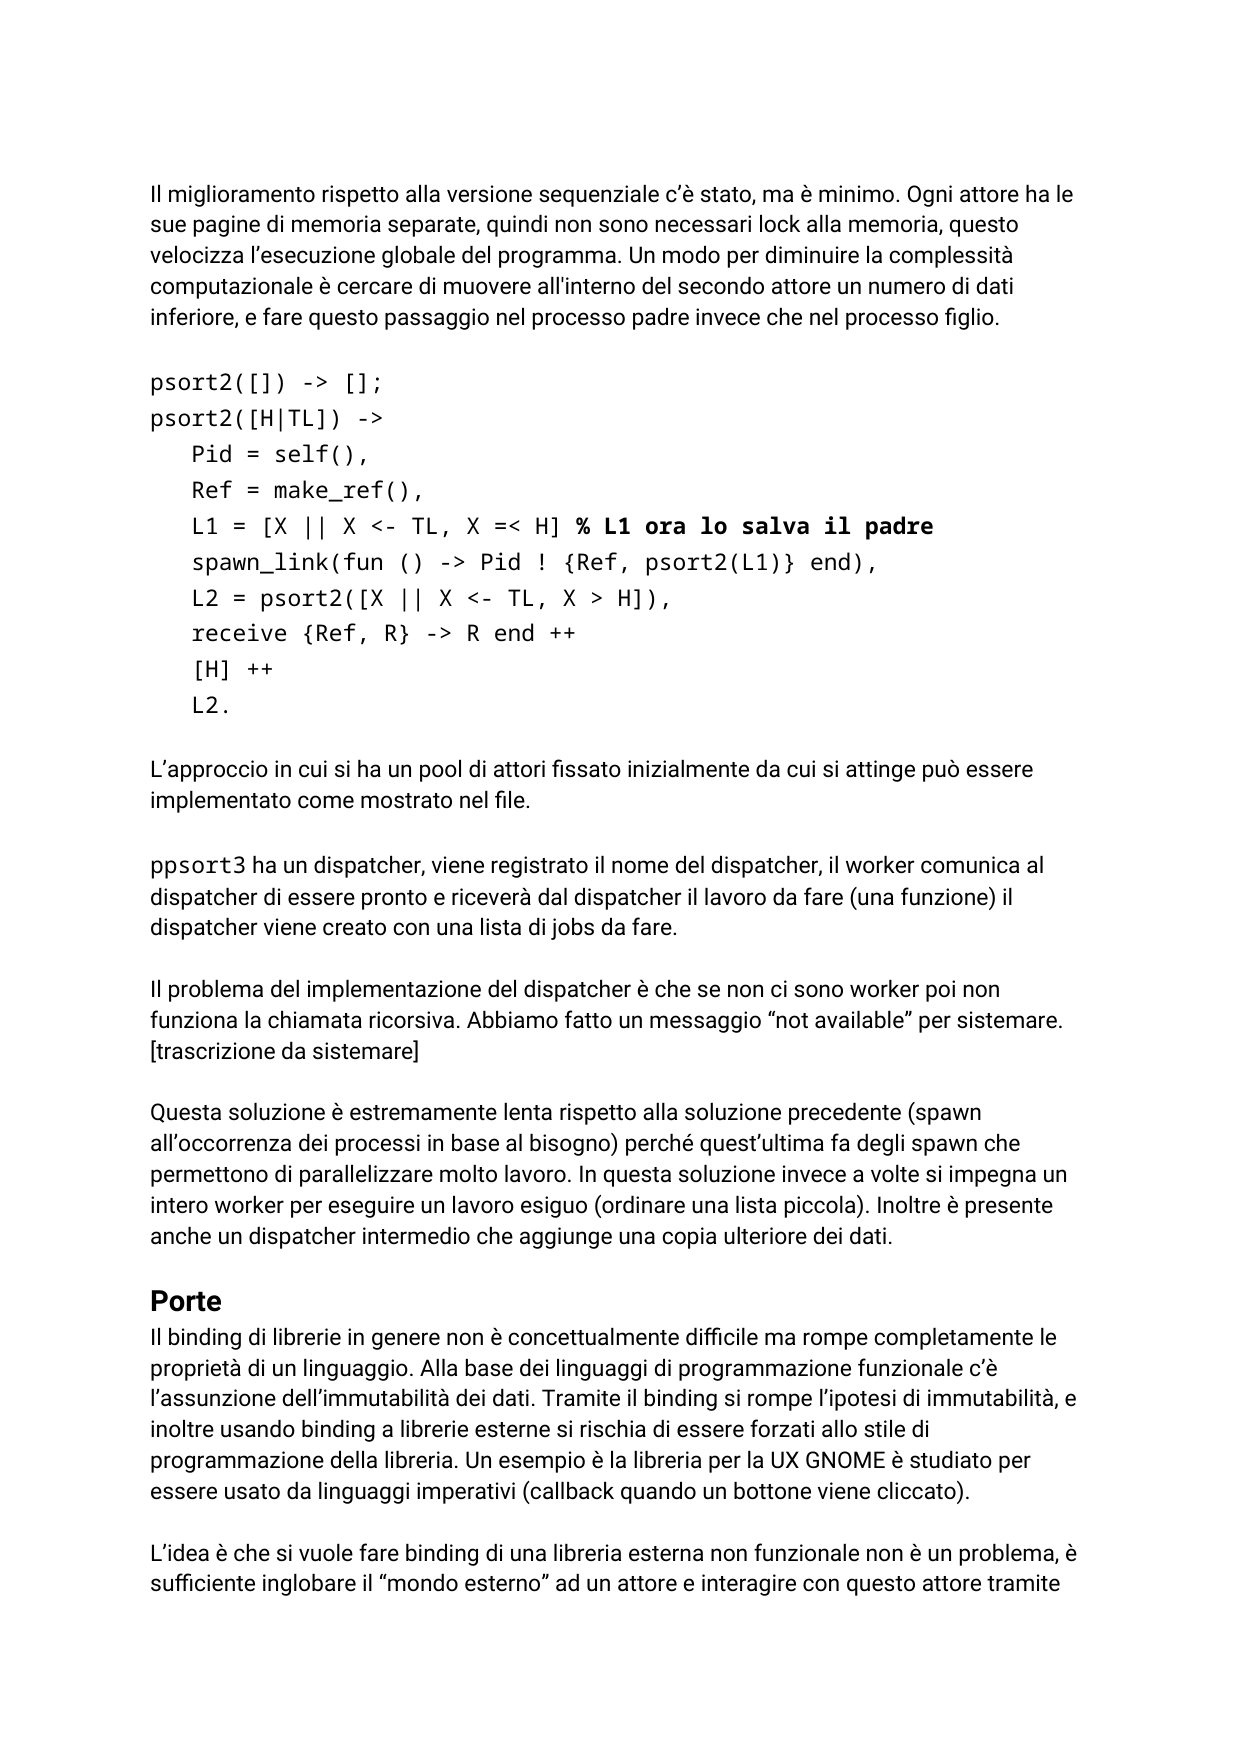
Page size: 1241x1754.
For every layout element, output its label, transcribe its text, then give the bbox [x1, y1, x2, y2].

text psort2([H|TL]) -> [150, 402, 1090, 433]
text L2. [150, 689, 1090, 721]
text psort2([]) -> []; [150, 366, 1090, 397]
text receive {Ref, R} -> R end ++ [150, 617, 1090, 649]
text Pid = self(), [150, 438, 1090, 469]
text L’approccio in cui si ha un pool di attori fissato inizialmente da cui si attinge può essere implementato come mostrato nel file. [150, 756, 1090, 814]
text Ref = make_ref(), [150, 474, 1090, 505]
text [H] ++ [150, 653, 1090, 684]
text Il miglioramento rispetto alla versione sequenziale c’è stato, ma è minimo. Ogni attore ha le sue pagine di memoria separate, quindi non sono necessari lock alla memoria, questo velocizza l’esecuzione globale del programma. Un modo per diminuire la complessità computazionale è cercare di muovere all'interno del secondo attore un numero di dati inferiore, e fare questo passaggio nel processo padre invece che nel processo figlio. [150, 181, 1090, 331]
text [150, 1540, 1090, 1597]
text L1 = [X || X <- TL, X =< H] % L1 ora lo salva il padre [150, 509, 1090, 541]
text Il binding di librerie in genere non è concettualmente difficile ma rompe completamente le proprietà di un linguaggio. Alla base dei linguaggi di programmazione funzionale c’è l’assunzione dell’immutabilità dei dati. Tramite il binding si rompe l’ipotesi di immutabilità, e inoltre usando binding a librerie esterne si rischia di essere forzati allo stile di programmazione della libreria. Un esempio è la libreria per la UX GNOME è studiato per essere usato da linguaggi imperativi (callback quando un bottone viene cliccato). [150, 1324, 1090, 1505]
text Questa soluzione è estremamente lenta rispetto alla soluzione precedente (spawn all’occorrenza dei processi in base al bisogno) perché quest’ultima fa degli spawn che permettono di parallelizzare molto lavoro. In questa soluzione invece a volte si impegna un intero worker per eseguire un lavoro esiguo (ordinare una lista piccola). Inoltre è presente anche un dispatcher intermedio che aggiunge una copia ulteriore dei dati. [150, 1099, 1090, 1250]
text Porte [150, 1284, 1090, 1319]
text L2 = psort2([X || X <- TL, X > H]), [150, 581, 1090, 613]
text Il problema del implementazione del dispatcher è che se non ci sono worker poi non funziona la chiamata ricorsiva. Abbiamo fatto un messaggio “not available” per sistemare. [trascrizione da sistemare] [150, 976, 1090, 1065]
text ppsort3 ha un dispatcher, viene registrato il nome del dispatcher, il worker comunica al dispatcher di essere pronto e riceverà dal dispatcher il lavoro da fare (una funzione) il dispatcher viene creato con una lista di jobs da fare. [150, 848, 1090, 941]
text spawn_link(fun () -> Pid ! {Ref, psort2(L1)} end), [150, 546, 1090, 577]
